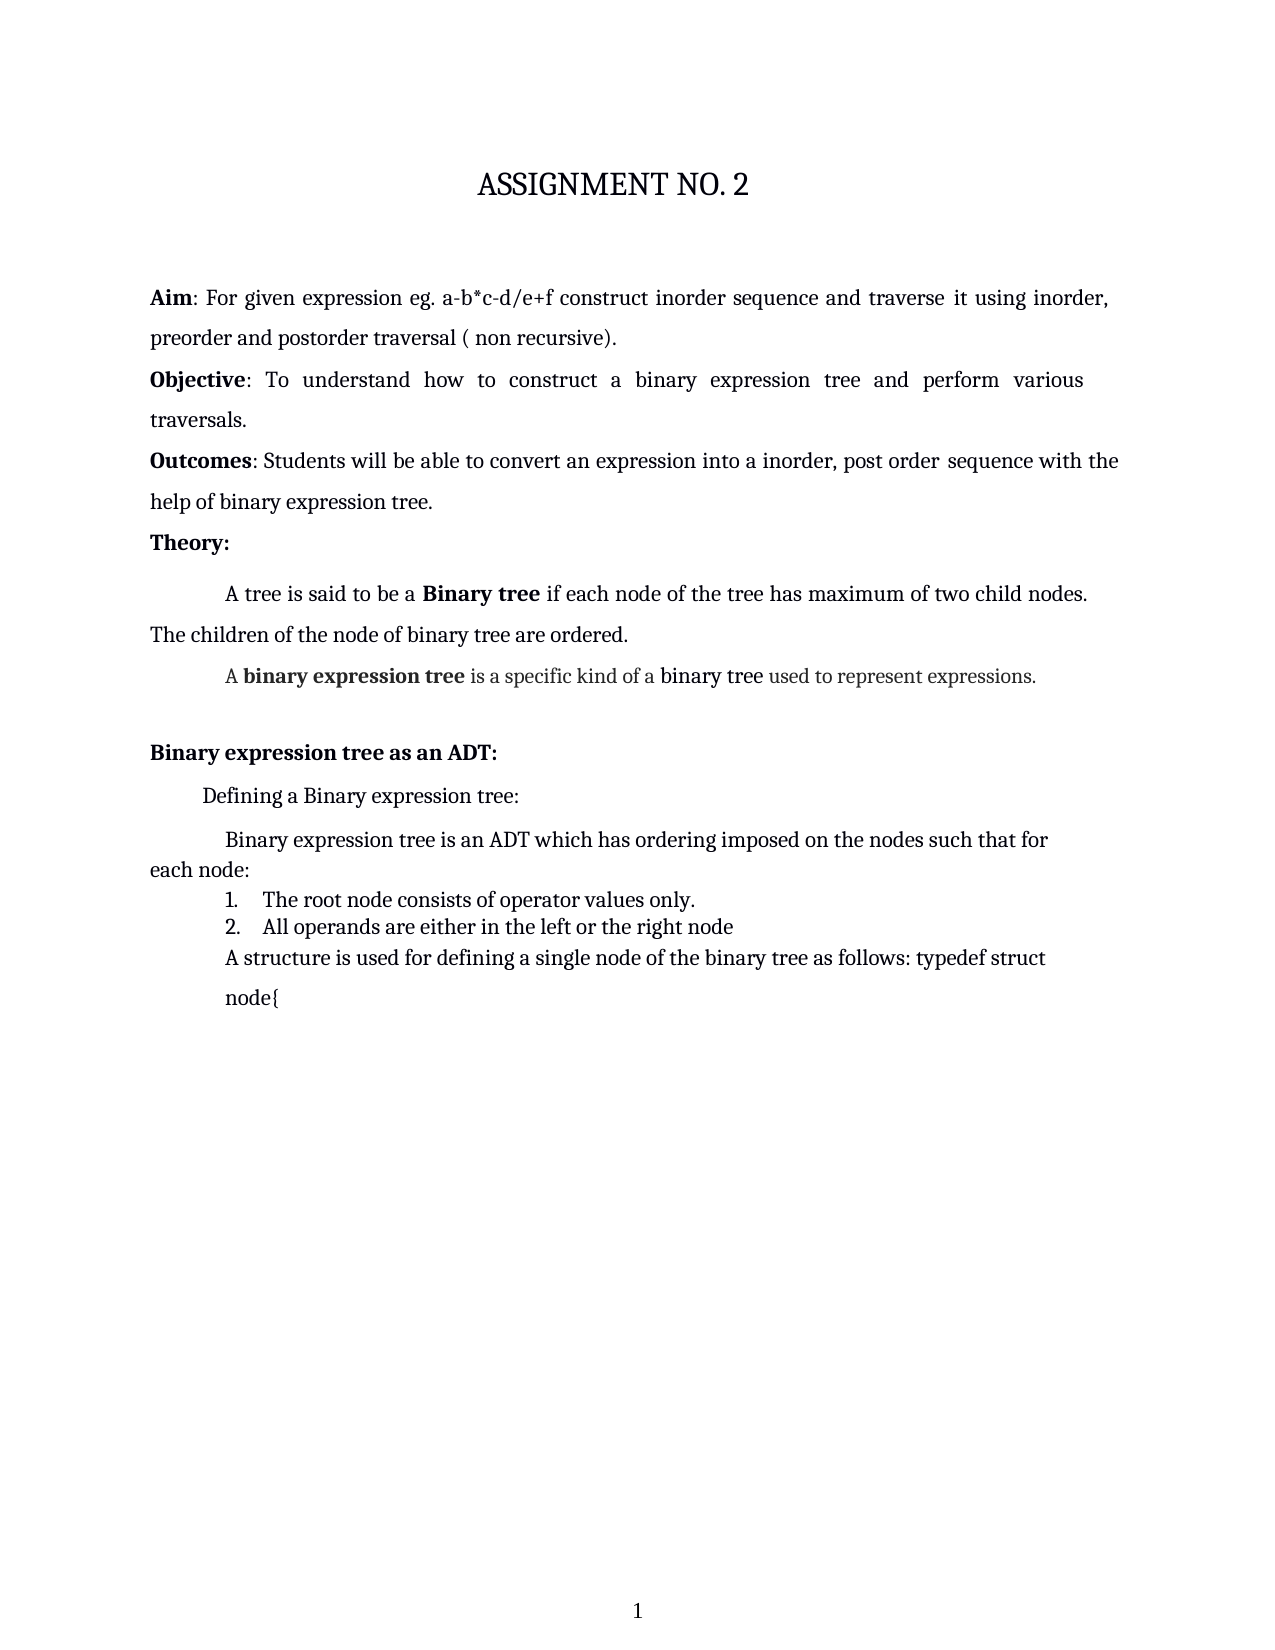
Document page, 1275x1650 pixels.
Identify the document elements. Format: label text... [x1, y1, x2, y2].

text Defining a Binary expression tree: [202, 783, 1125, 809]
text A tree is said to be a Binary tree if each node of the tree has maximum of two child nodes. The children of the node of binary tree are ordered. [150, 581, 1089, 648]
text ASSIGNMENT NO. 2 [477, 166, 1125, 204]
list All operands are either in the left or the right node [225, 914, 1125, 940]
text Outcomes: Students will be able to convert an expression into a inorder, post order sequence with the help of binary expression tree. [150, 448, 1119, 515]
text Binary expression tree is an ADT which has ordering imposed on the nodes such that for each node: [150, 826, 1085, 883]
text A structure is used for defining a single node of the binary tree as follows: typedef struct node{ [225, 944, 1075, 1011]
text Aim: For given expression eg. a-b*c-d/e+f construct inorder sequence and traverse it using inorder, preorder and postorder traversal ( non recursive). [150, 285, 1108, 351]
text A binary expression tree is a specific kind of a binary tree used to represent expressions. [225, 663, 1125, 689]
text Objective: To understand how to construct a binary expression tree and perform various traversals. [150, 366, 1083, 433]
text Theory: [150, 530, 1125, 556]
text Binary expression tree as an ADT: [150, 740, 1125, 766]
list The root node consists of operator values only. [225, 887, 1125, 913]
